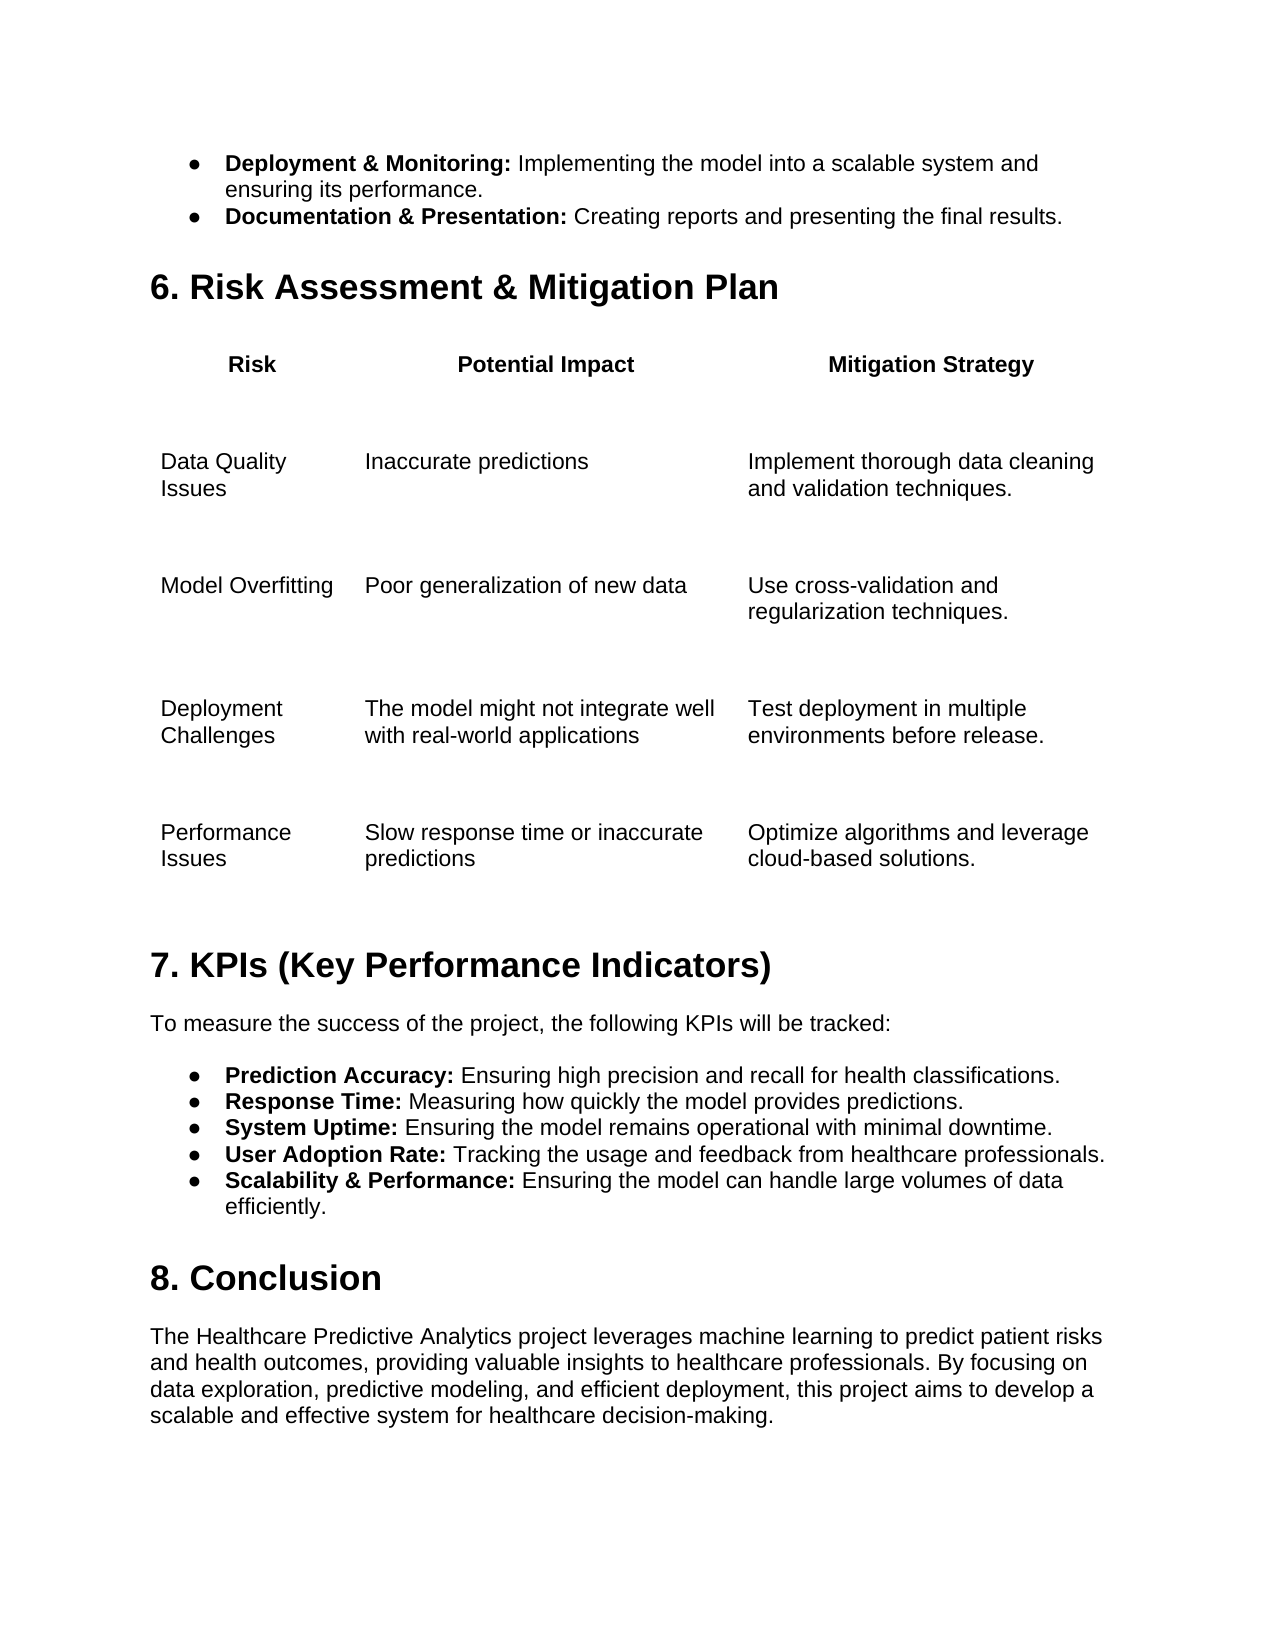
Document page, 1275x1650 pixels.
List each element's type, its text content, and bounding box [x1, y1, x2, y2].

text The Healthcare Predictive Analytics project leverages machine learning to predict patient risks and health outcomes, providing valuable insights to healthcare professionals. By focusing on data exploration, predictive modeling, and efficient deployment, this project aims to develop a scalable and effective system for healthcare decision-making. [150, 1323, 1125, 1428]
list User Adoption Rate: Tracking the usage and feedback from healthcare professionals. [187, 1141, 1125, 1167]
table_cell Inaccurate predictions [354, 413, 737, 536]
table_cell Test deployment in multiple environments before release. [737, 660, 1125, 783]
list Prediction Accuracy: Ensuring high precision and recall for health classifications. [187, 1062, 1125, 1088]
table_cell The model might not integrate well with real-world applications [354, 660, 737, 783]
table_header Potential Impact [354, 316, 737, 413]
list Scalability & Performance: Ensuring the model can handle large volumes of data efficiently. [187, 1167, 1125, 1220]
list System Uptime: Ensuring the model remains operational with minimal downtime. [187, 1114, 1125, 1141]
table_header Risk [150, 316, 354, 413]
subtitle 7. KPIs (Key Performance Indicators) [150, 944, 1125, 985]
list Response Time: Measuring how quickly the model provides predictions. [187, 1088, 1125, 1114]
list Deployment & Monitoring: Implementing the model into a scalable system and ensuring its performance. [187, 150, 1125, 203]
table_cell Slow response time or inaccurate predictions [354, 784, 737, 907]
table_cell Data Quality Issues [150, 413, 354, 536]
table_cell Performance Issues [150, 784, 354, 907]
subtitle 6. Risk Assessment & Mitigation Plan [150, 267, 1125, 307]
table_cell Use cross-validation and regularization techniques. [737, 536, 1125, 660]
list Documentation & Presentation: Creating reports and presenting the final results. [187, 203, 1125, 229]
table_cell Implement thorough data cleaning and validation techniques. [737, 413, 1125, 536]
table_cell Model Overfitting [150, 536, 354, 660]
table_cell Deployment Challenges [150, 660, 354, 783]
table_header Mitigation Strategy [737, 316, 1125, 413]
text To measure the success of the project, the following KPIs will be tracked: [150, 1010, 1125, 1037]
subtitle 8. Conclusion [150, 1257, 1125, 1298]
table_cell Optimize algorithms and leverage cloud-based solutions. [737, 784, 1125, 907]
table_cell Poor generalization of new data [354, 536, 737, 660]
